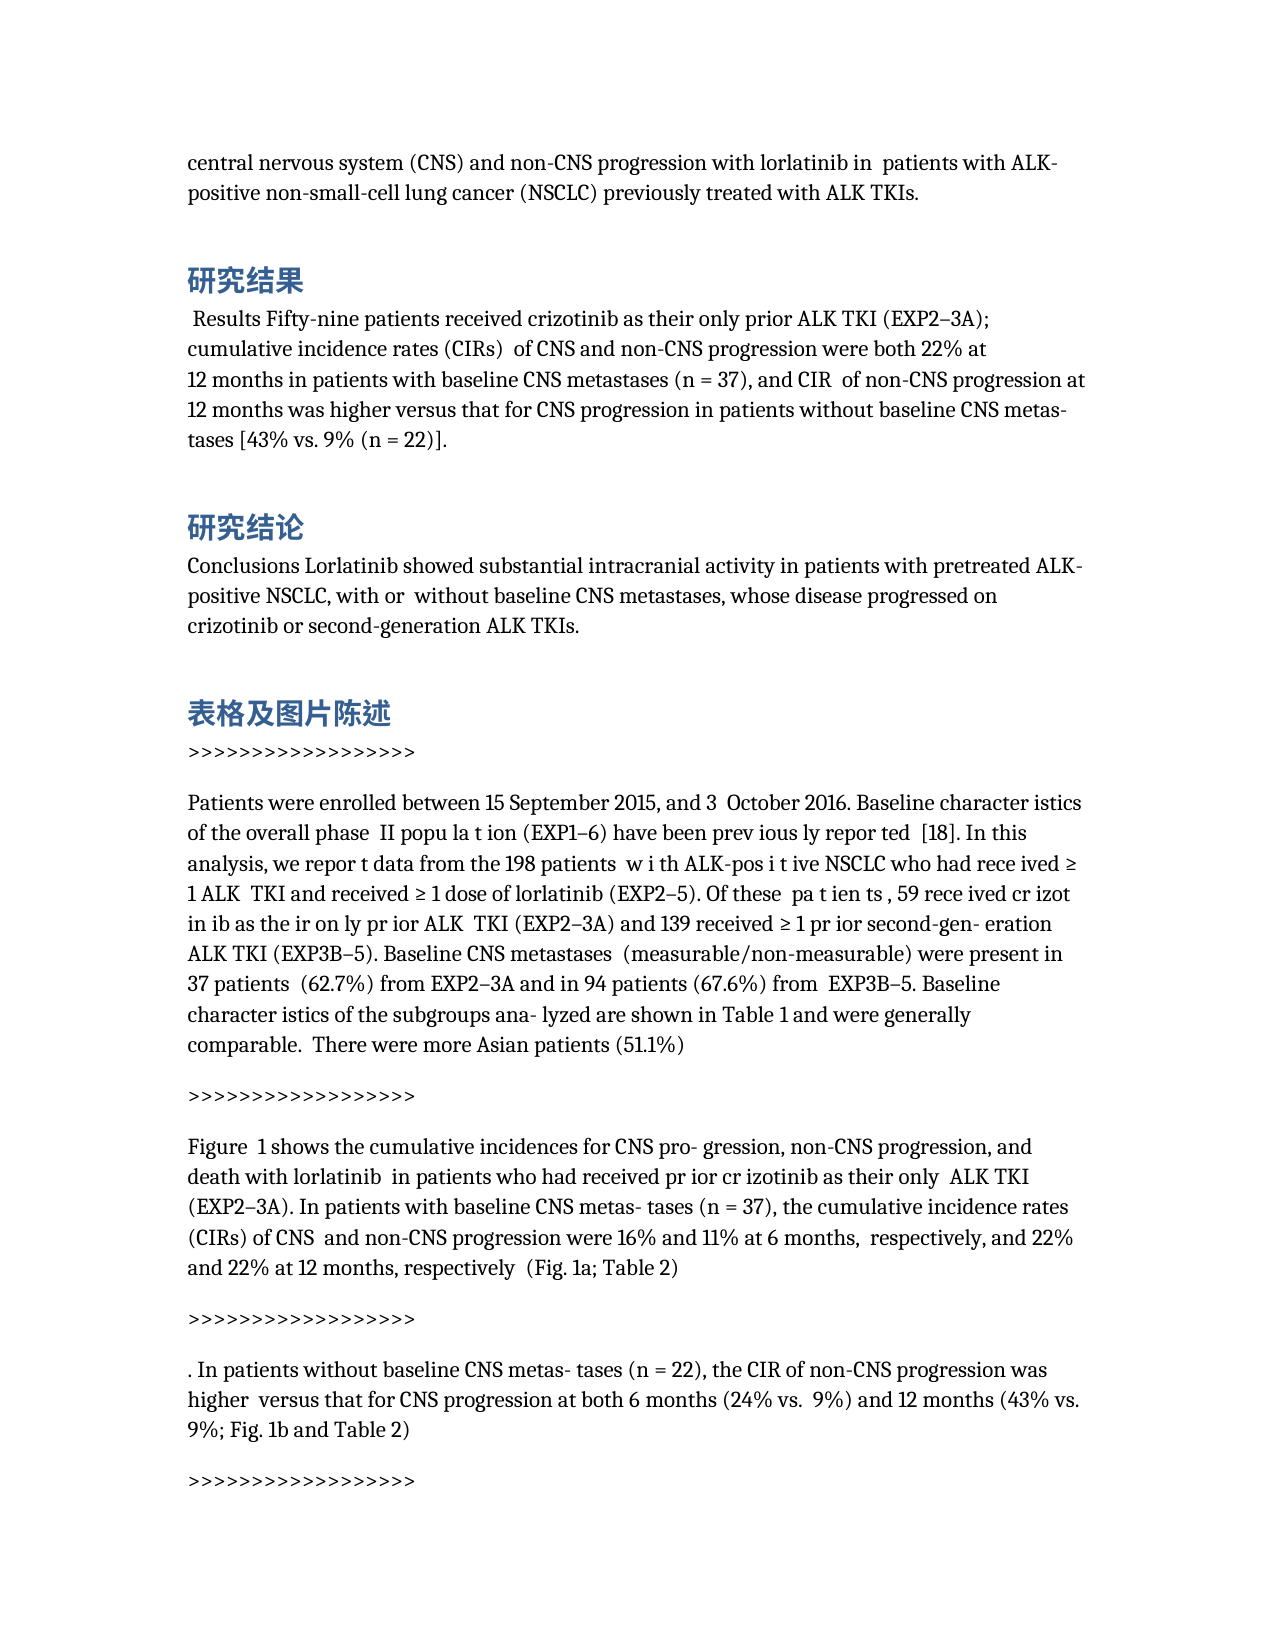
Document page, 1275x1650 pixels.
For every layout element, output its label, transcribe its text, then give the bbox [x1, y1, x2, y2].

subtitle 研究结果 [187, 260, 1087, 300]
subtitle 研究结论 [187, 507, 1087, 547]
text Results Fifty-nine patients received crizotinib as their only prior ALK TKI (EXP2–3A); cumulative incidence rates (CIRs) of CNS and non-CNS progression were both 22% at 12 months in patients with baseline CNS metastases (n = 37), and CIR of non-CNS progression at 12 months was higher versus that for CNS progression in patients without baseline CNS metas- tases [43% vs. 9% (n = 22)]. [187, 306, 1087, 453]
text >>>>>>>>>>>>>>>>>> [187, 739, 1087, 765]
text . In patients without baseline CNS metas- tases (n = 22), the CIR of non-CNS progression was higher versus that for CNS progression at both 6 months (24% vs. 9%) and 12 months (43% vs. 9%; Fig. 1b and Table 2) [187, 1357, 1087, 1443]
text Conclusions Lorlatinib showed substantial intracranial activity in patients with pretreated ALK-positive NSCLC, with or without baseline CNS metastases, whose disease progressed on crizotinib or second-generation ALK TKIs. [187, 553, 1087, 639]
text Patients were enrolled between 15 September 2015, and 3 October 2016. Baseline character istics of the overall phase II popu la t ion (EXP1–6) have been prev ious ly repor ted [18]. In this analysis, we repor t data from the 198 patients w i th ALK-pos i t ive NSCLC who had rece ived ≥ 1 ALK TKI and received ≥ 1 dose of lorlatinib (EXP2–5). Of these pa t ien ts , 59 rece ived cr izot in ib as the ir on ly pr ior ALK TKI (EXP2–3A) and 139 received ≥ 1 pr ior second-gen- eration ALK TKI (EXP3B–5). Baseline CNS metastases (measurable/non-measurable) were present in 37 patients (62.7%) from EXP2–3A and in 94 patients (67.6%) from EXP3B–5. Baseline character istics of the subgroups ana- lyzed are shown in Table 1 and were generally comparable. There were more Asian patients (51.1%) [187, 790, 1087, 1058]
text Figure 1 shows the cumulative incidences for CNS pro- gression, non-CNS progression, and death with lorlatinib in patients who had received pr ior cr izotinib as their only ALK TKI (EXP2–3A). In patients with baseline CNS metas- tases (n = 37), the cumulative incidence rates (CIRs) of CNS and non-CNS progression were 16% and 11% at 6 months, respectively, and 22% and 22% at 12 months, respectively (Fig. 1a; Table 2) [187, 1134, 1087, 1281]
text >>>>>>>>>>>>>>>>>> [187, 1306, 1087, 1332]
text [187, 150, 1087, 207]
subtitle 表格及图片陈述 [187, 693, 1087, 733]
text >>>>>>>>>>>>>>>>>> [187, 1083, 1087, 1109]
text >>>>>>>>>>>>>>>>>> [187, 1468, 1087, 1494]
